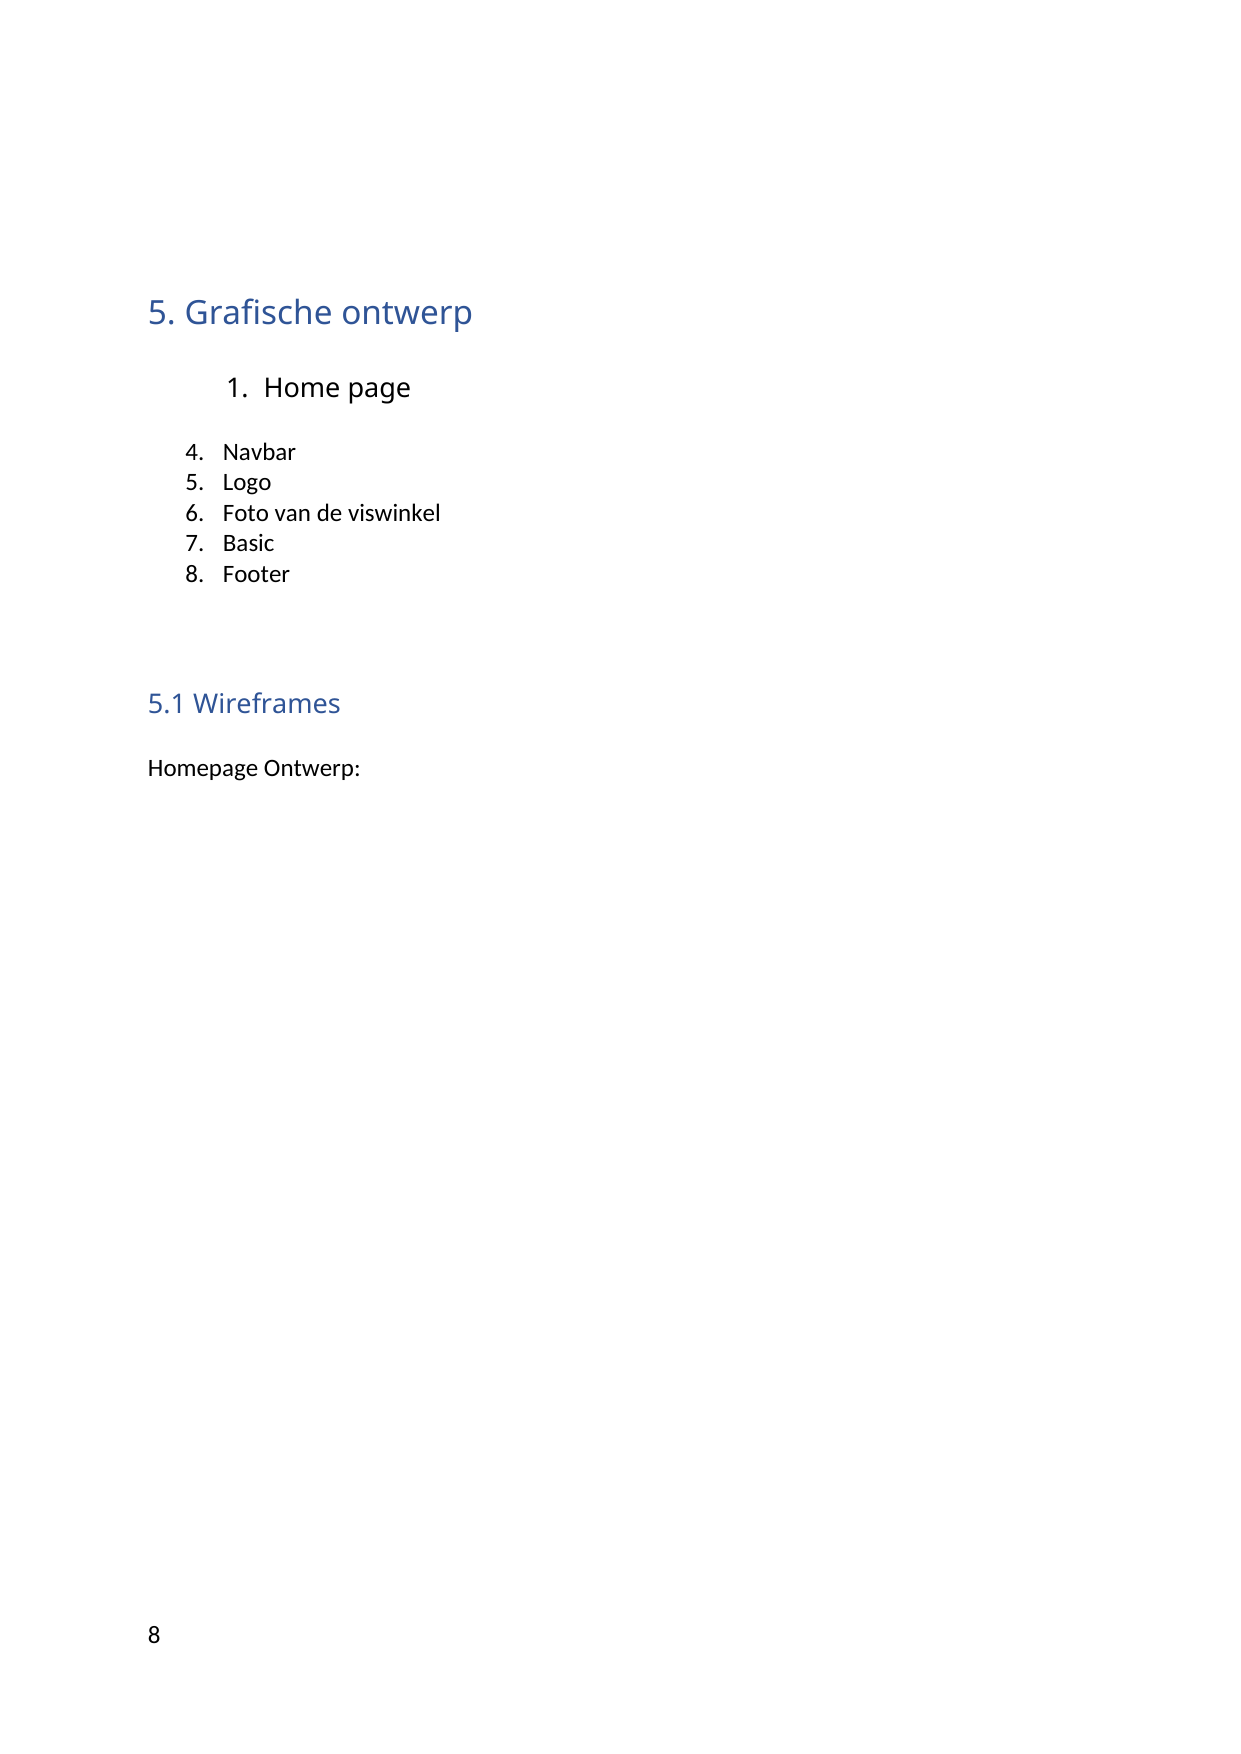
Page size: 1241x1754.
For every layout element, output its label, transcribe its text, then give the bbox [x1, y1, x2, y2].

list Logo [185, 466, 1093, 497]
subtitle 5. Grafische ontwerp [148, 288, 1093, 334]
list Basic [185, 527, 1093, 558]
list Navbar [185, 436, 1093, 466]
subtitle 5.1 Wireframes [148, 684, 1093, 721]
list Foto van de viswinkel [185, 497, 1093, 527]
subtitle Home page [226, 368, 1093, 405]
list Footer [185, 558, 1093, 588]
text Homepage Ontwerp: [148, 752, 1093, 782]
